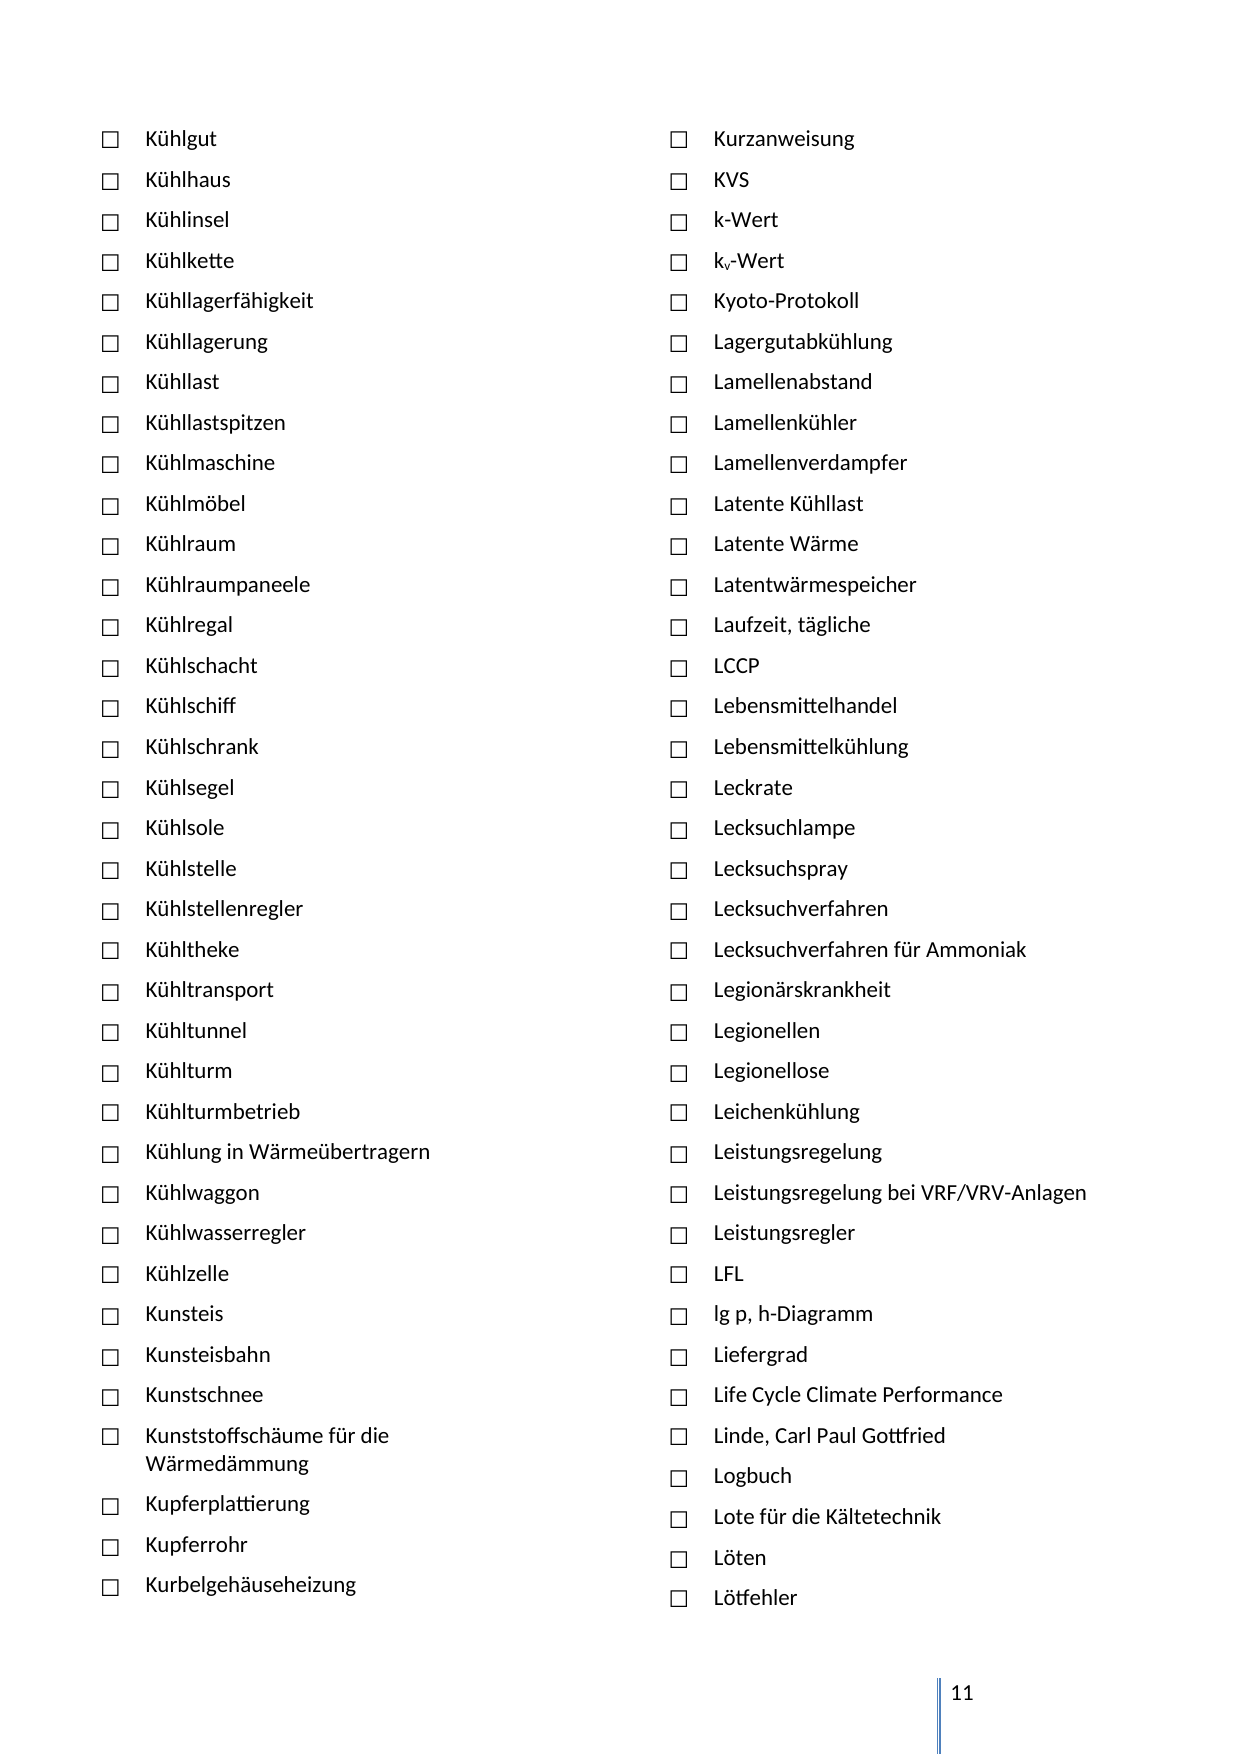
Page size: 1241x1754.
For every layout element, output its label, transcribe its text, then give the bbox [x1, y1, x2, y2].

table_cell Kühlturm [134, 1050, 533, 1091]
table_cell kv-Wert [703, 240, 1101, 280]
table_cell Kühltunnel [134, 1010, 533, 1050]
table_cell Kühlraum [134, 523, 533, 564]
table_cell Leichenkühlung [703, 1091, 1101, 1131]
table_cell Kühlung in Wärmeübertragern [134, 1131, 533, 1172]
table_cell KVS [703, 159, 1101, 199]
table_cell Lamellenverdampfer [703, 442, 1101, 483]
table_cell Lecksuchverfahren [703, 888, 1101, 928]
table_cell Leistungsregelung [703, 1131, 1101, 1172]
table_cell Kühltransport [134, 969, 533, 1009]
table_cell Kühllagerfähigkeit [134, 280, 533, 321]
table_cell Kühlwaggon [134, 1172, 533, 1212]
table_cell Leckrate [703, 766, 1101, 807]
table_cell Kühlwasserregler [134, 1212, 533, 1253]
table_cell Kunstschnee [134, 1374, 533, 1415]
table_cell Kühlschacht [134, 645, 533, 685]
table_cell Kühlturmbetrieb [134, 1091, 533, 1131]
table_cell Kühllagerung [134, 321, 533, 361]
table_cell Kühlstellenregler [134, 888, 533, 928]
table_cell Kurbelgehäuseheizung [134, 1564, 533, 1605]
table_cell Lebensmittelkühlung [703, 726, 1101, 766]
table_cell Lecksuchverfahren für Ammoniak [703, 929, 1101, 969]
table_cell Latente Kühllast [703, 483, 1101, 523]
table_cell Kühlschrank [134, 726, 533, 766]
table_cell Lamellenabstand [703, 361, 1101, 402]
table_cell Legionellose [703, 1050, 1101, 1091]
table_cell LCCP [703, 645, 1101, 685]
table_cell Life Cycle Climate Performance [703, 1374, 1101, 1415]
table_cell Kühlmaschine [134, 442, 533, 483]
table_cell Kunsteis [134, 1293, 533, 1334]
table_cell Kühlschiff [134, 685, 533, 726]
table_cell Kyoto-Protokoll [703, 280, 1101, 321]
table_cell Linde, Carl Paul Gottfried [703, 1415, 1101, 1455]
table_cell Kühlraumpaneele [134, 564, 533, 604]
table_cell Kühlsole [134, 807, 533, 847]
table_cell Kühlmöbel [134, 483, 533, 523]
table_cell Kühllastspitzen [134, 402, 533, 442]
table_cell Kühllast [134, 361, 533, 402]
table_cell Kühlkette [134, 240, 533, 280]
table_cell LFL [703, 1253, 1101, 1293]
table_cell Kühlhaus [134, 159, 533, 199]
table_cell Laufzeit, tägliche [703, 604, 1101, 645]
table_cell Latentwärmespeicher [703, 564, 1101, 604]
table_cell Logbuch [703, 1455, 1101, 1496]
table_cell Liefergrad [703, 1334, 1101, 1374]
table_cell Kühlzelle [134, 1253, 533, 1293]
table_cell Kühlgut [134, 118, 533, 159]
table_cell Lecksuchspray [703, 848, 1101, 888]
table_cell Leistungsregelung bei VRF/VRV-Anlagen [703, 1172, 1101, 1212]
table_cell Kupferplattierung [134, 1483, 533, 1524]
table_cell Lote für die Kältetechnik [703, 1496, 1101, 1536]
table_cell Kunsteisbahn [134, 1334, 533, 1374]
table_cell k-Wert [703, 199, 1101, 240]
table_cell Kühlregal [134, 604, 533, 645]
table_cell lg p, h-Diagramm [703, 1293, 1101, 1334]
table_cell Kühlstelle [134, 848, 533, 888]
table_cell Lötfehler [703, 1577, 1101, 1617]
table_cell Lamellenkühler [703, 402, 1101, 442]
table_cell Löten [703, 1536, 1101, 1577]
table_cell Latente Wärme [703, 523, 1101, 564]
table_cell Leistungsregler [703, 1212, 1101, 1253]
table_cell Kühltheke [134, 929, 533, 969]
table_cell Kühlinsel [134, 199, 533, 240]
table_cell Legionärskrankheit [703, 969, 1101, 1009]
table_cell Legionellen [703, 1010, 1101, 1050]
table_cell Kunststoffschäume für die Wärmedämmung [134, 1415, 533, 1483]
table_cell Lebensmittelhandel [703, 685, 1101, 726]
table_cell Lecksuchlampe [703, 807, 1101, 847]
table_cell Kupferrohr [134, 1524, 533, 1564]
table_cell Lagergutabkühlung [703, 321, 1101, 361]
table_cell Kühlsegel [134, 766, 533, 807]
table_cell Kurzanweisung [703, 118, 1101, 159]
